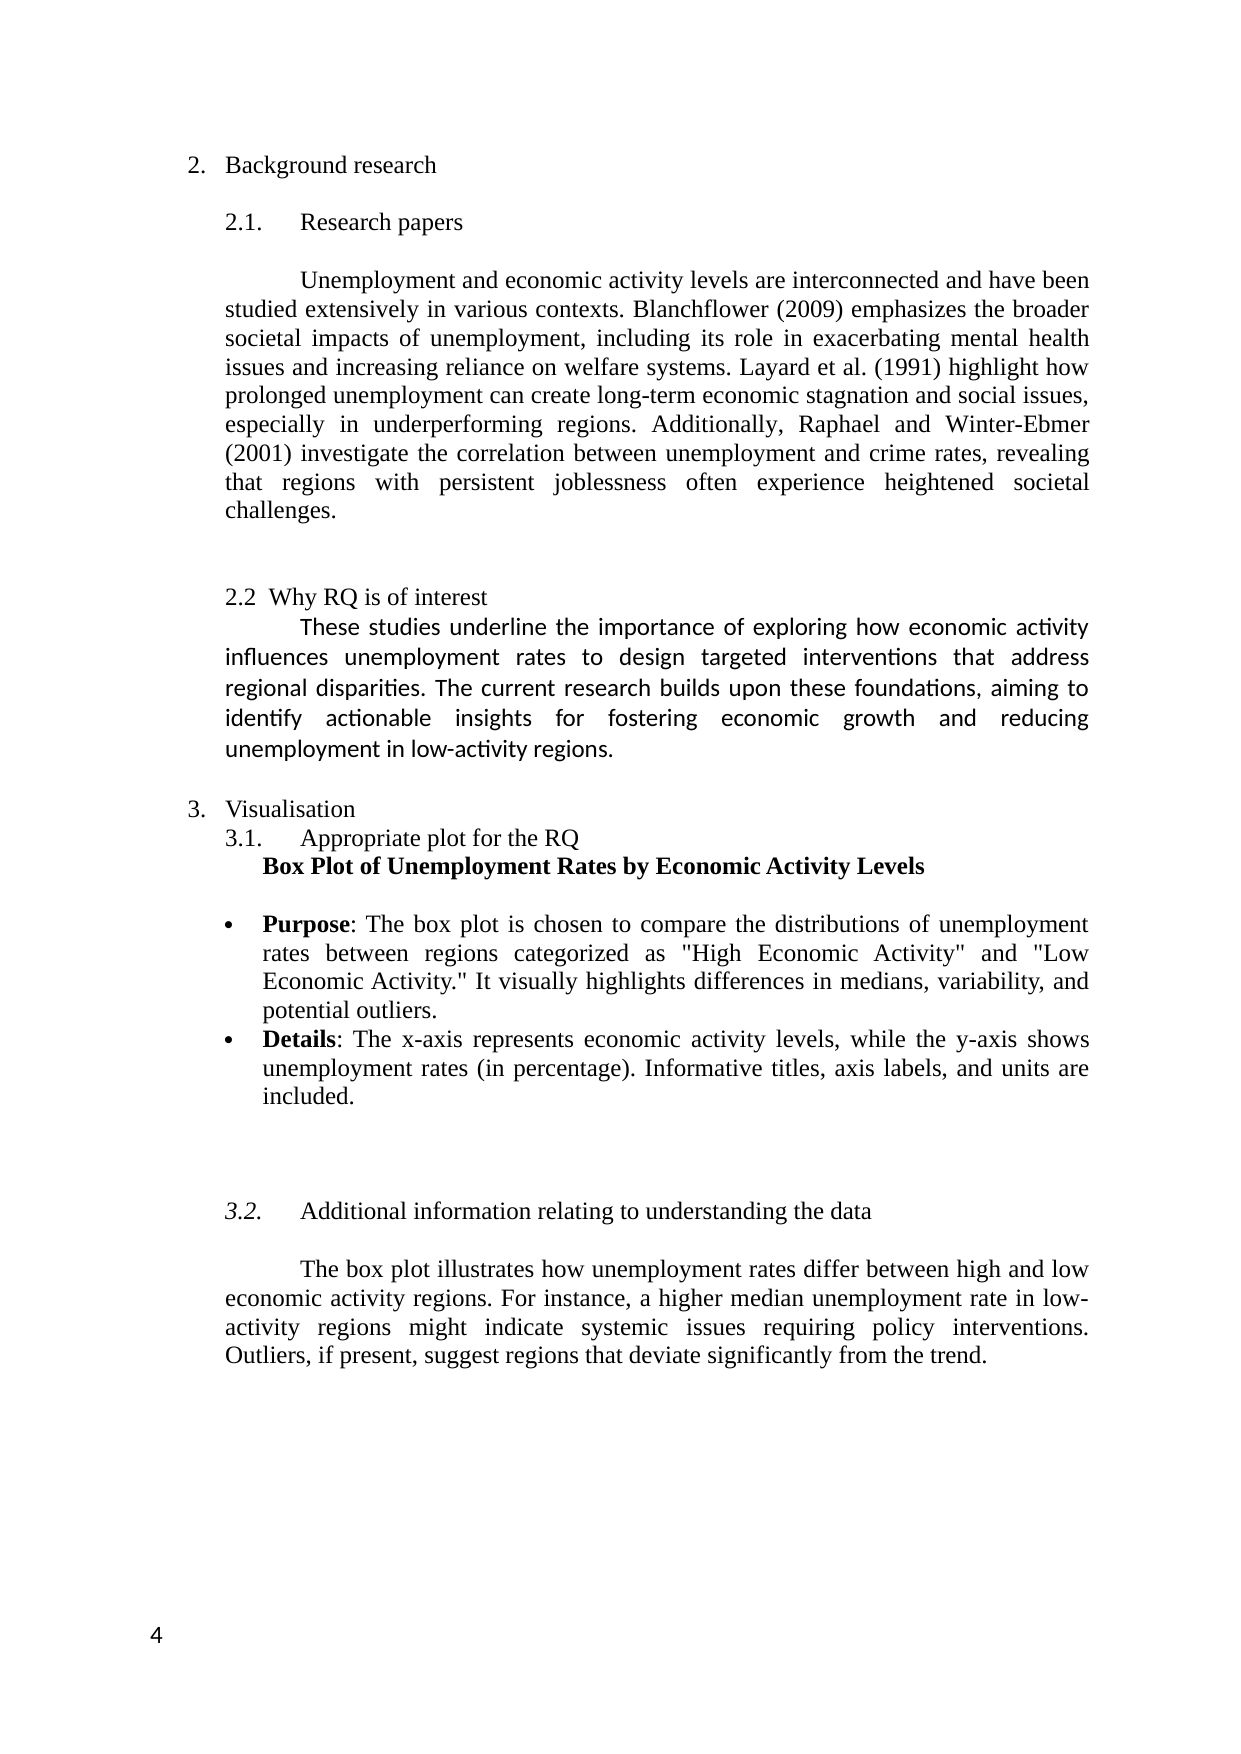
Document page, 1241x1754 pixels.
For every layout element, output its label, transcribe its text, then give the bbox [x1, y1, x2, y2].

list Background research [187, 150, 1090, 179]
list Visualisation [187, 794, 1090, 823]
list Additional information relating to understanding the data [225, 1196, 1090, 1225]
list Purpose: The box plot is chosen to compare the distributions of unemployment rates between regions categorized as "High Economic Activity" and "Low Economic Activity." It visually highlights differences in medians, variability, and potential outliers. [225, 909, 1090, 1024]
text The box plot illustrates how unemployment rates differ between high and low economic activity regions. For instance, a higher median unemployment rate in low-activity regions might indicate systemic issues requiring policy interventions. Outliers, if present, suggest regions that deviate significantly from the trend. [225, 1254, 1090, 1369]
list Details: The x-axis represents economic activity levels, while the y-axis shows unemployment rates (in percentage). Informative titles, axis labels, and units are included. [225, 1024, 1090, 1110]
text Unemployment and economic activity levels are interconnected and have been studied extensively in various contexts. Blanchflower (2009) emphasizes the broader societal impacts of unemployment, including its role in exacerbating mental health issues and increasing reliance on welfare systems. Layard et al. (1991) highlight how prolonged unemployment can create long-term economic stagnation and social issues, especially in underperforming regions. Additionally, Raphael and Winter-Ebmer (2001) investigate the correlation between unemployment and crime rates, revealing that regions with persistent joblessness often experience heightened societal challenges. [225, 265, 1090, 524]
list Research papers [225, 207, 1090, 236]
list Appropriate plot for the RQ [225, 823, 1090, 851]
list Box Plot of Unemployment Rates by Economic Activity Levels [225, 851, 1090, 880]
text These studies underline the importance of exploring how economic activity influences unemployment rates to design targeted interventions that address regional disparities. The current research builds upon these foundations, aiming to identify actionable insights for fostering economic growth and reducing unemployment in low-activity regions. [225, 611, 1090, 763]
list Why RQ is of interest [225, 582, 1090, 611]
